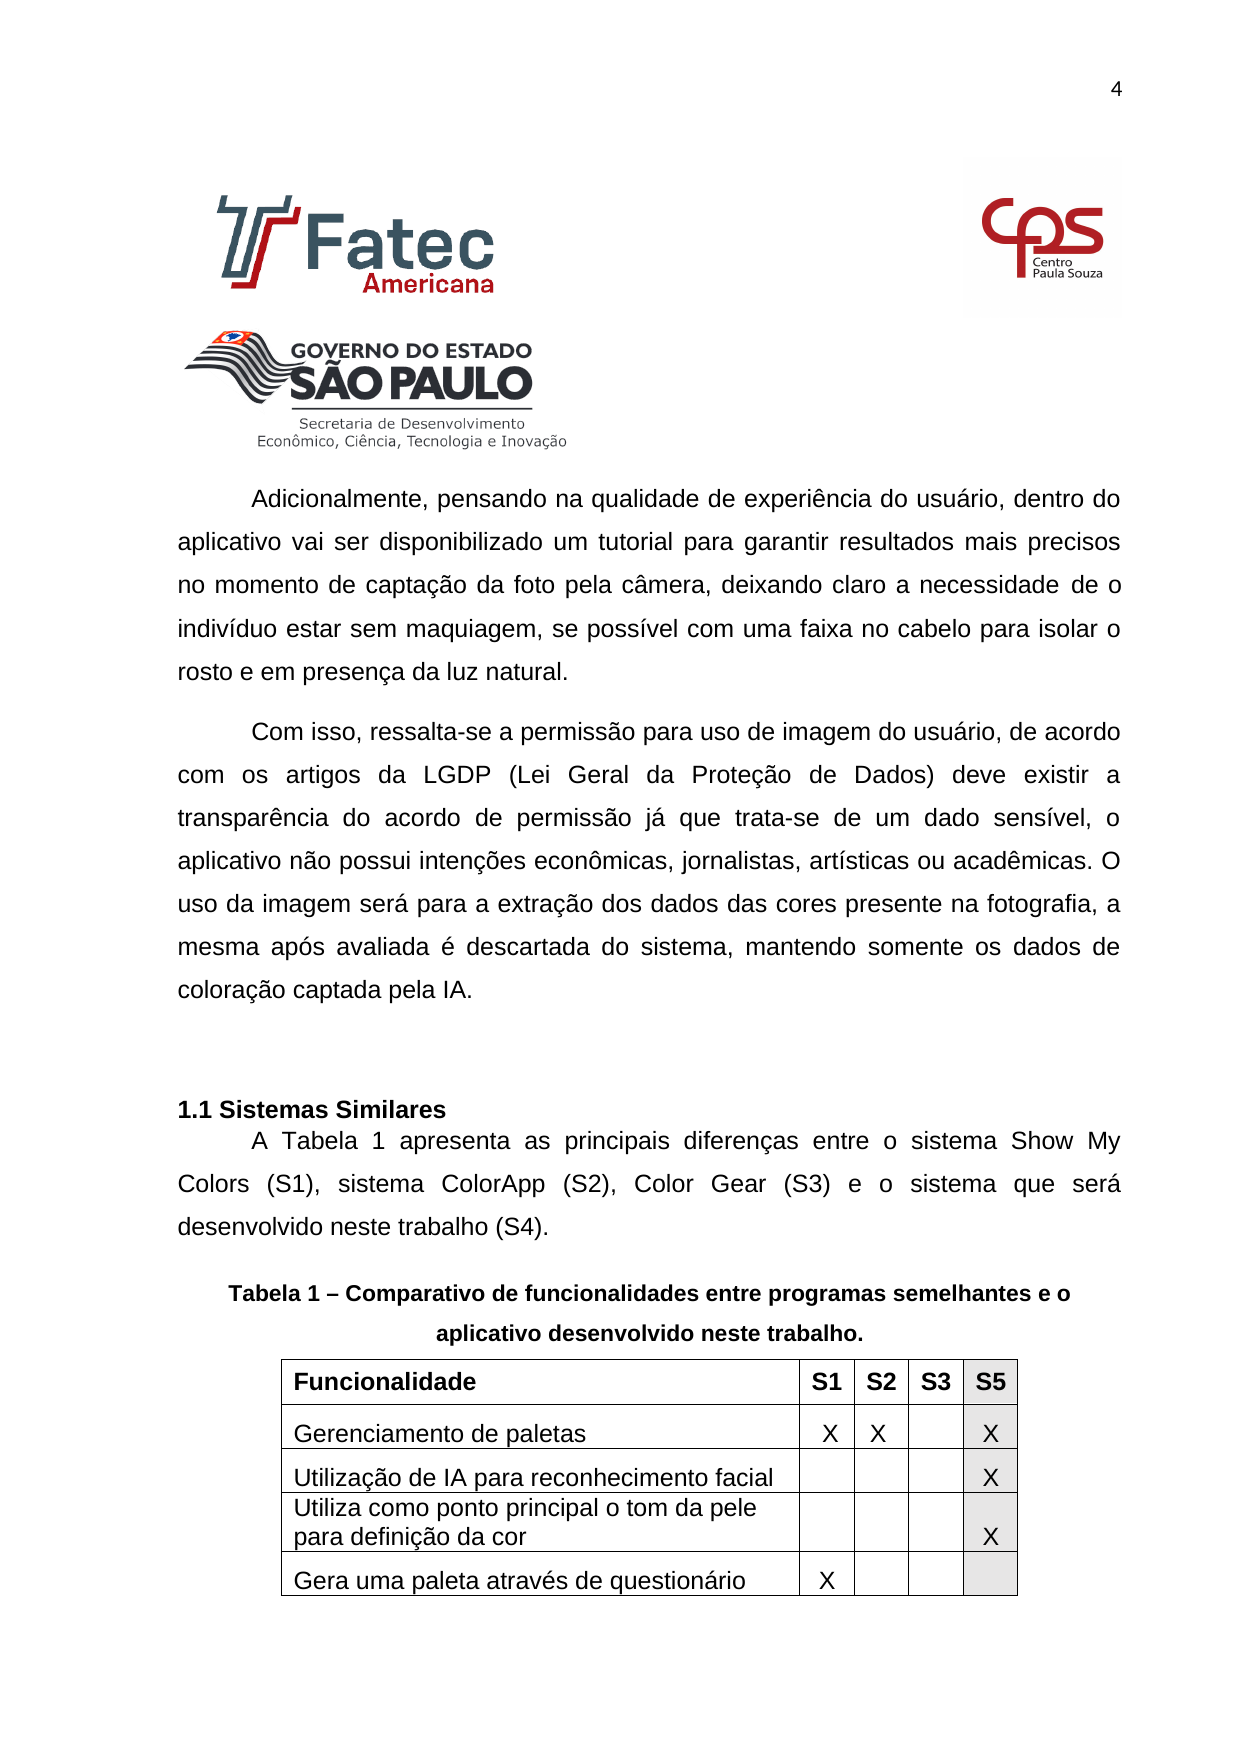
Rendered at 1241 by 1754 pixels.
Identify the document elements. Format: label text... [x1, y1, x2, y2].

picture [177, 185, 573, 457]
table_cell [800, 1449, 854, 1492]
table_cell X [855, 1405, 908, 1448]
table_cell [909, 1552, 963, 1595]
table_cell X [964, 1405, 1017, 1448]
table_cell [800, 1493, 854, 1551]
table_cell X [800, 1552, 854, 1595]
table_header S2 [855, 1360, 908, 1403]
table_header Funcionalidade [282, 1360, 799, 1403]
table_cell [964, 1552, 1017, 1595]
text A Tabela 1 apresenta as principais diferenças entre o sistema Show My Colors (S1), sistema ColorApp (S2), Color Gear (S3) e o sistema que será desenvolvido neste trabalho (S4). [177, 1126, 1122, 1241]
table_cell Gera uma paleta através de questionário [282, 1552, 799, 1595]
table_cell [855, 1552, 908, 1595]
table_cell X [800, 1405, 854, 1448]
table_cell X [964, 1449, 1017, 1492]
table_header S3 [909, 1360, 963, 1403]
text Tabela 1 – Comparativo de funcionalidades entre programas semelhantes e o aplicativo desenvolvido neste trabalho. [177, 1280, 1122, 1346]
table_header S1 [800, 1360, 854, 1403]
table_cell [855, 1493, 908, 1551]
table_cell [909, 1449, 963, 1492]
table_cell Utiliza como ponto principal o tom da pele para definição da cor [282, 1493, 799, 1551]
text Com isso, ressalta-se a permissão para uso de imagem do usuário, de acordo com os artigos da LGDP (Lei Geral da Proteção de Dados) deve existir a transparência do acordo de permissão já que trata-se de um dado sensível, o aplicativo não possui intenções econômicas, jornalistas, artísticas ou acadêmicas. O uso da imagem será para a extração dos dados das cores presente na fotografia, a mesma após avaliada é descartada do sistema, mantendo somente os dados de coloração captada pela IA. [177, 716, 1122, 1004]
table_cell Utilização de IA para reconhecimento facial [282, 1449, 799, 1492]
text Adicionalmente, pensando na qualidade de experiência do usuário, dentro do aplicativo vai ser disponibilizado um tutorial para garantir resultados mais precisos no momento de captação da foto pela câmera, deixando claro a necessidade de o indivíduo estar sem maquiagem, se possível com uma faixa no cabelo para isolar o rosto e em presença da luz natural. [177, 484, 1122, 685]
picture [962, 157, 1123, 318]
table_cell [855, 1449, 908, 1492]
subtitle 1.1 Sistemas Similares [177, 1095, 1122, 1123]
table_cell [909, 1493, 963, 1551]
table_header S5 [964, 1360, 1017, 1403]
table_cell Gerenciamento de paletas [282, 1405, 799, 1448]
table_cell [909, 1405, 963, 1448]
table_cell X [964, 1493, 1017, 1551]
